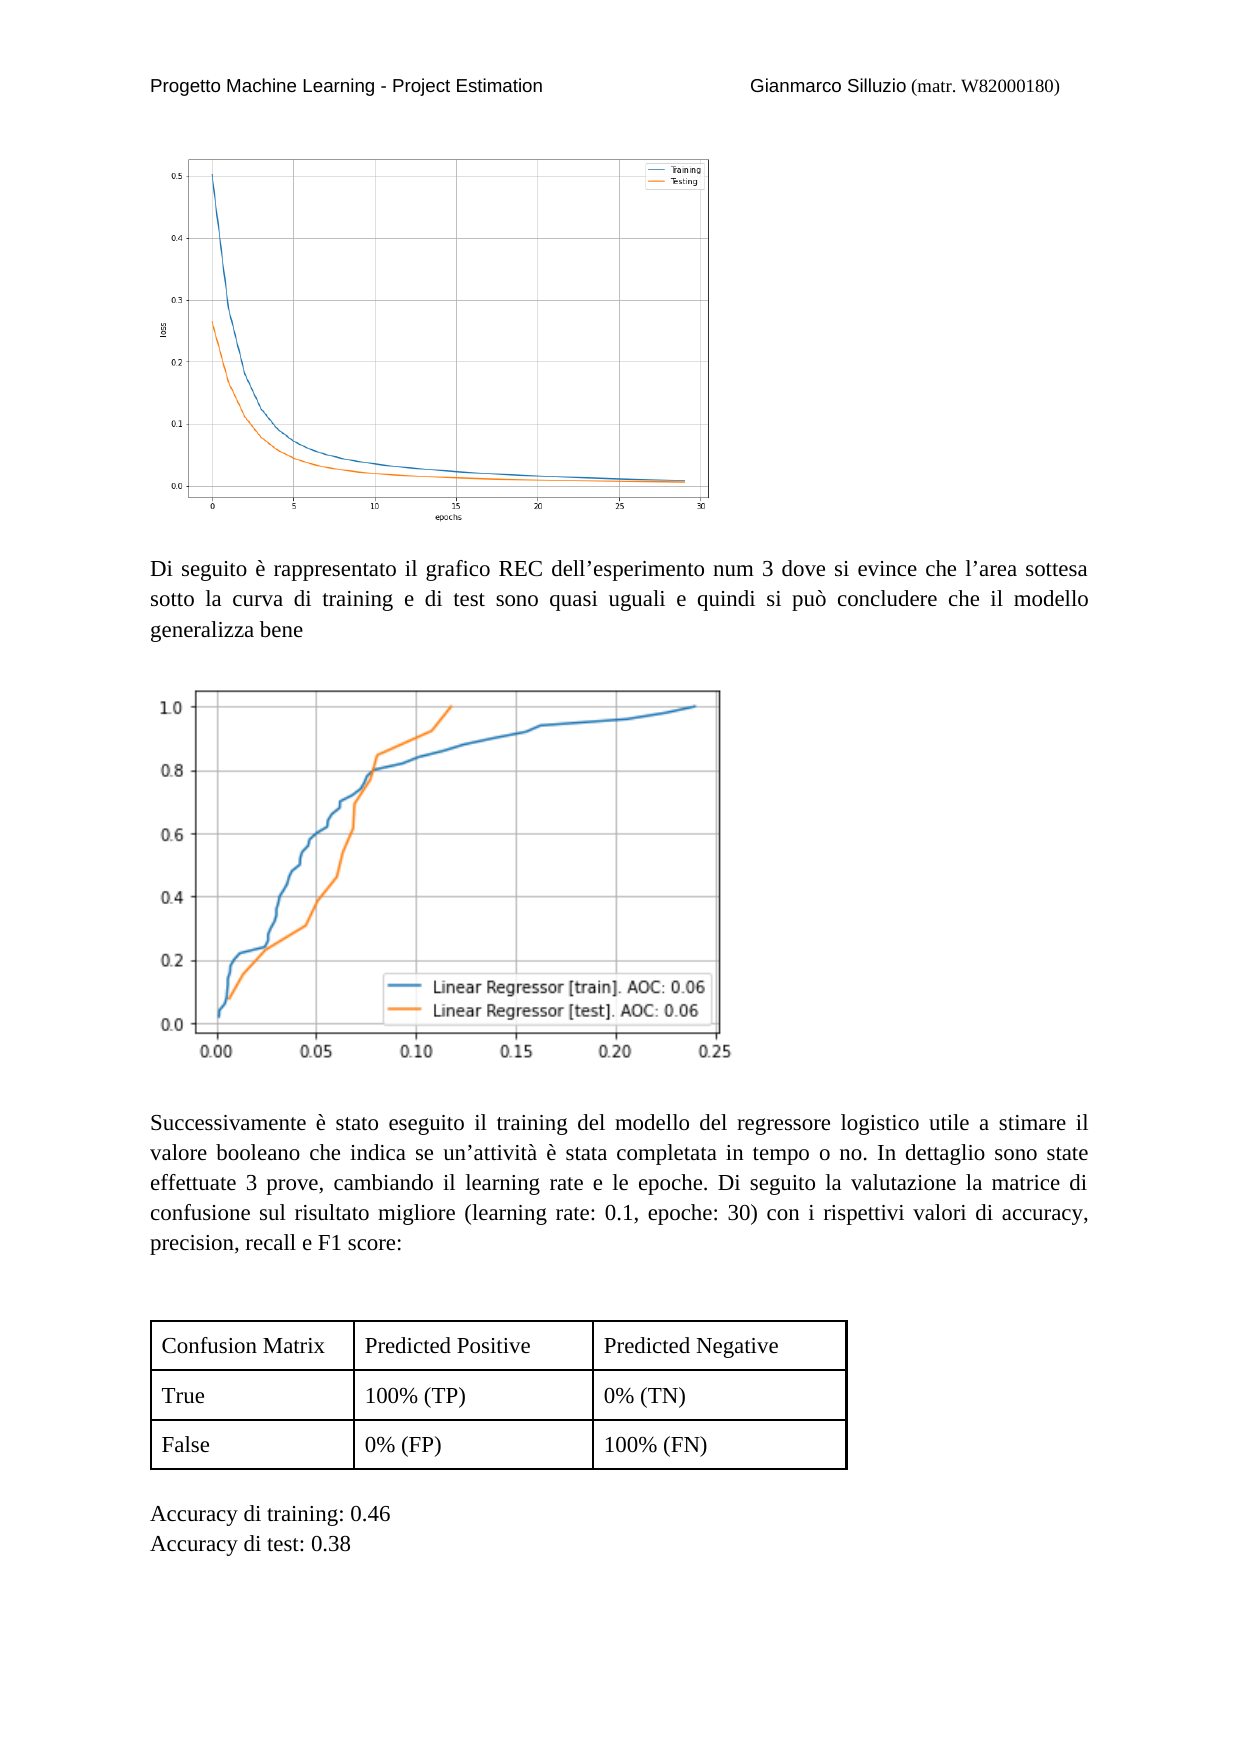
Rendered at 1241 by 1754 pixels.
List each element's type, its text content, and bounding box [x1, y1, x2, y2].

table_cell 0% (FP) [355, 1421, 592, 1468]
table_header Predicted Positive [355, 1322, 592, 1369]
text Successivamente è stato eseguito il training del modello del regressore logistico utile a stimare il valore booleano che indica se un’attività è stata completata in tempo o no. In dettaglio sono state effettuate 3 prove, cambiando il learning rate e le epoche. Di seguito la valutazione la matrice di confusione sul risultato migliore (learning rate: 0.1, epoche: 30) con i rispettivi valori di accuracy, precision, recall e F1 score: [150, 1108, 1090, 1256]
picture [150, 150, 725, 522]
text Accuracy di test: 0.38 [150, 1530, 1090, 1557]
table_header Confusion Matrix [152, 1322, 353, 1369]
picture [150, 676, 755, 1075]
table_cell 0% (TN) [594, 1371, 845, 1418]
table_cell 100% (TP) [355, 1371, 592, 1418]
text Accuracy di training: 0.46 [150, 1500, 1090, 1526]
table_cell 100% (FN) [594, 1421, 845, 1468]
text Di seguito è rappresentato il grafico REC dell’esperimento num 3 dove si evince che l’area sottesa sotto la curva di training e di test sono quasi uguali e quindi si può concludere che il modello generalizza bene [150, 555, 1090, 642]
table_cell False [152, 1421, 353, 1468]
table_header Predicted Negative [594, 1322, 845, 1369]
table_cell True [152, 1371, 353, 1418]
